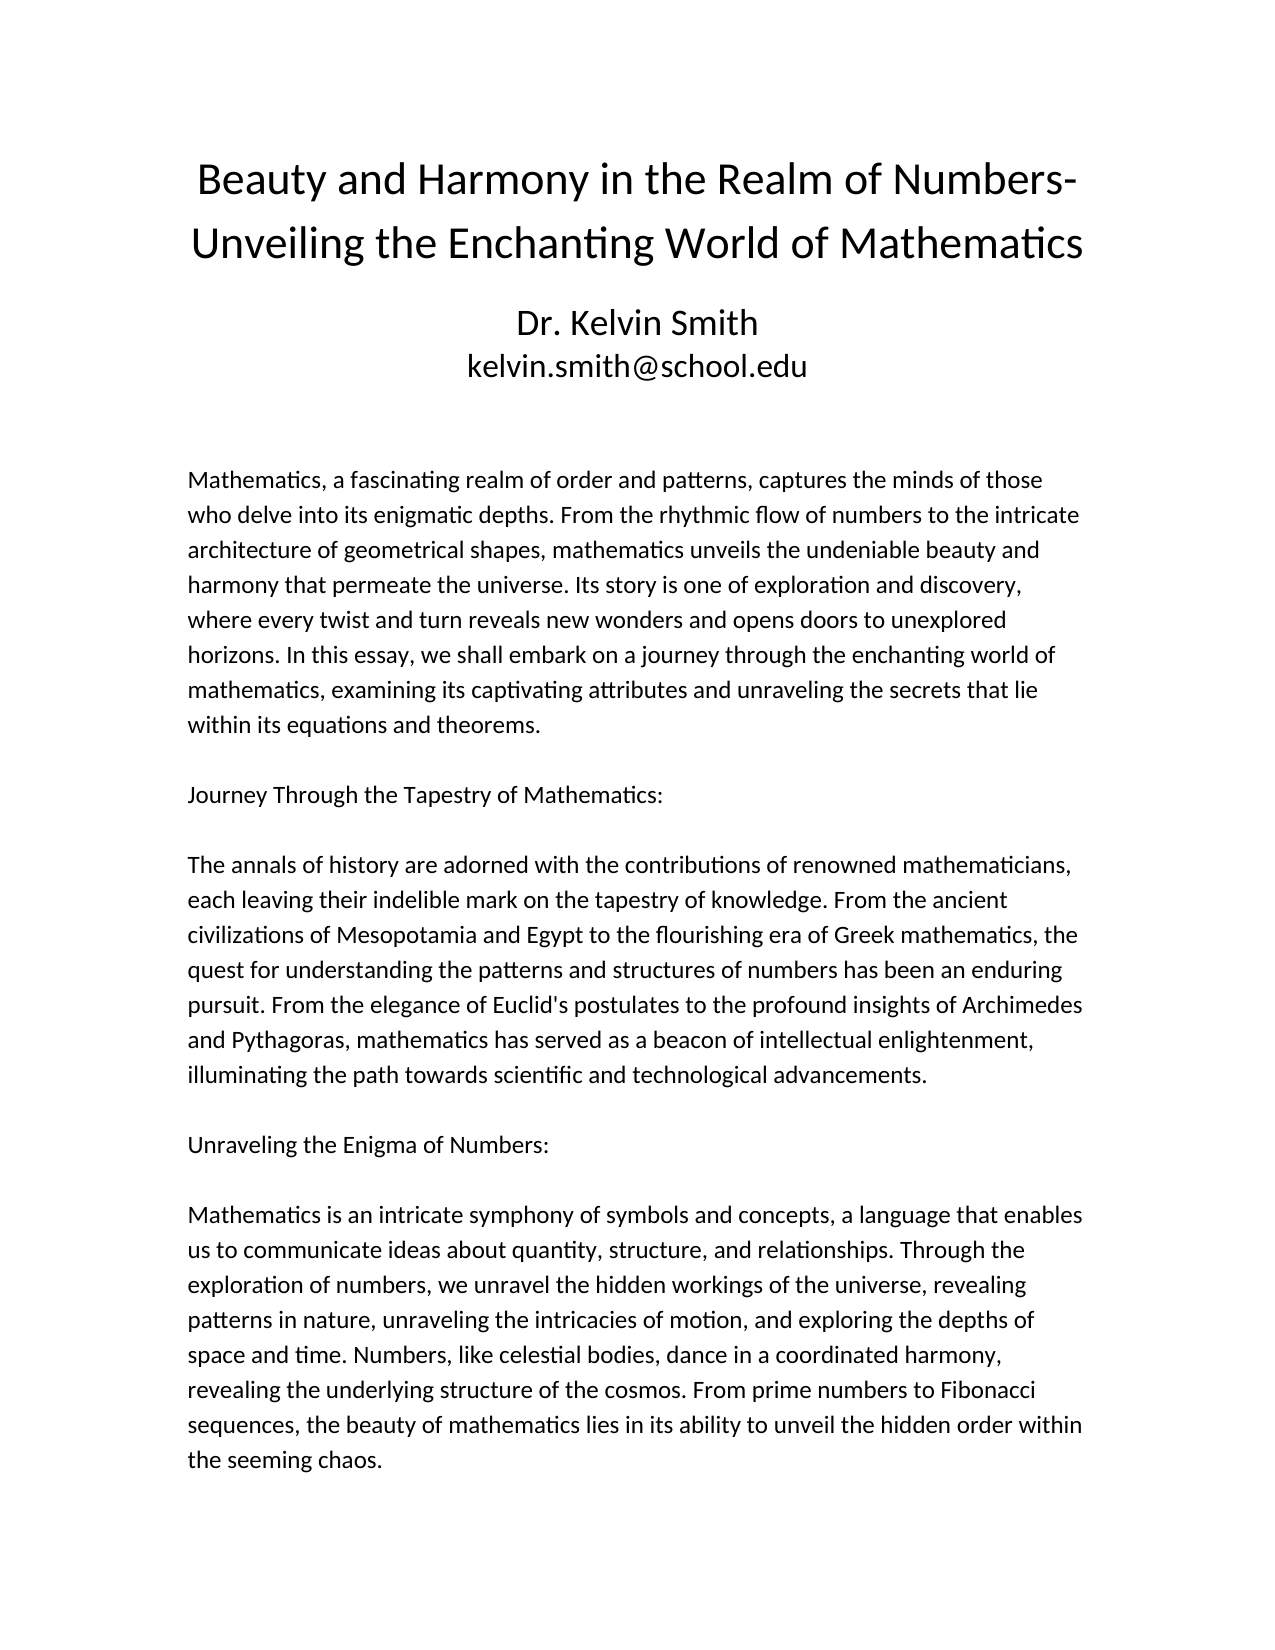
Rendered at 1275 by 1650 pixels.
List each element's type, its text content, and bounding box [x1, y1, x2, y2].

text Dr. Kelvin Smith [187, 299, 1087, 345]
text Beauty and Harmony in the Realm of Numbers- Unveiling the Enchanting World of Mathematics [187, 150, 1087, 270]
text kelvin.smith@school.edu [187, 345, 1087, 386]
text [187, 464, 1087, 1474]
